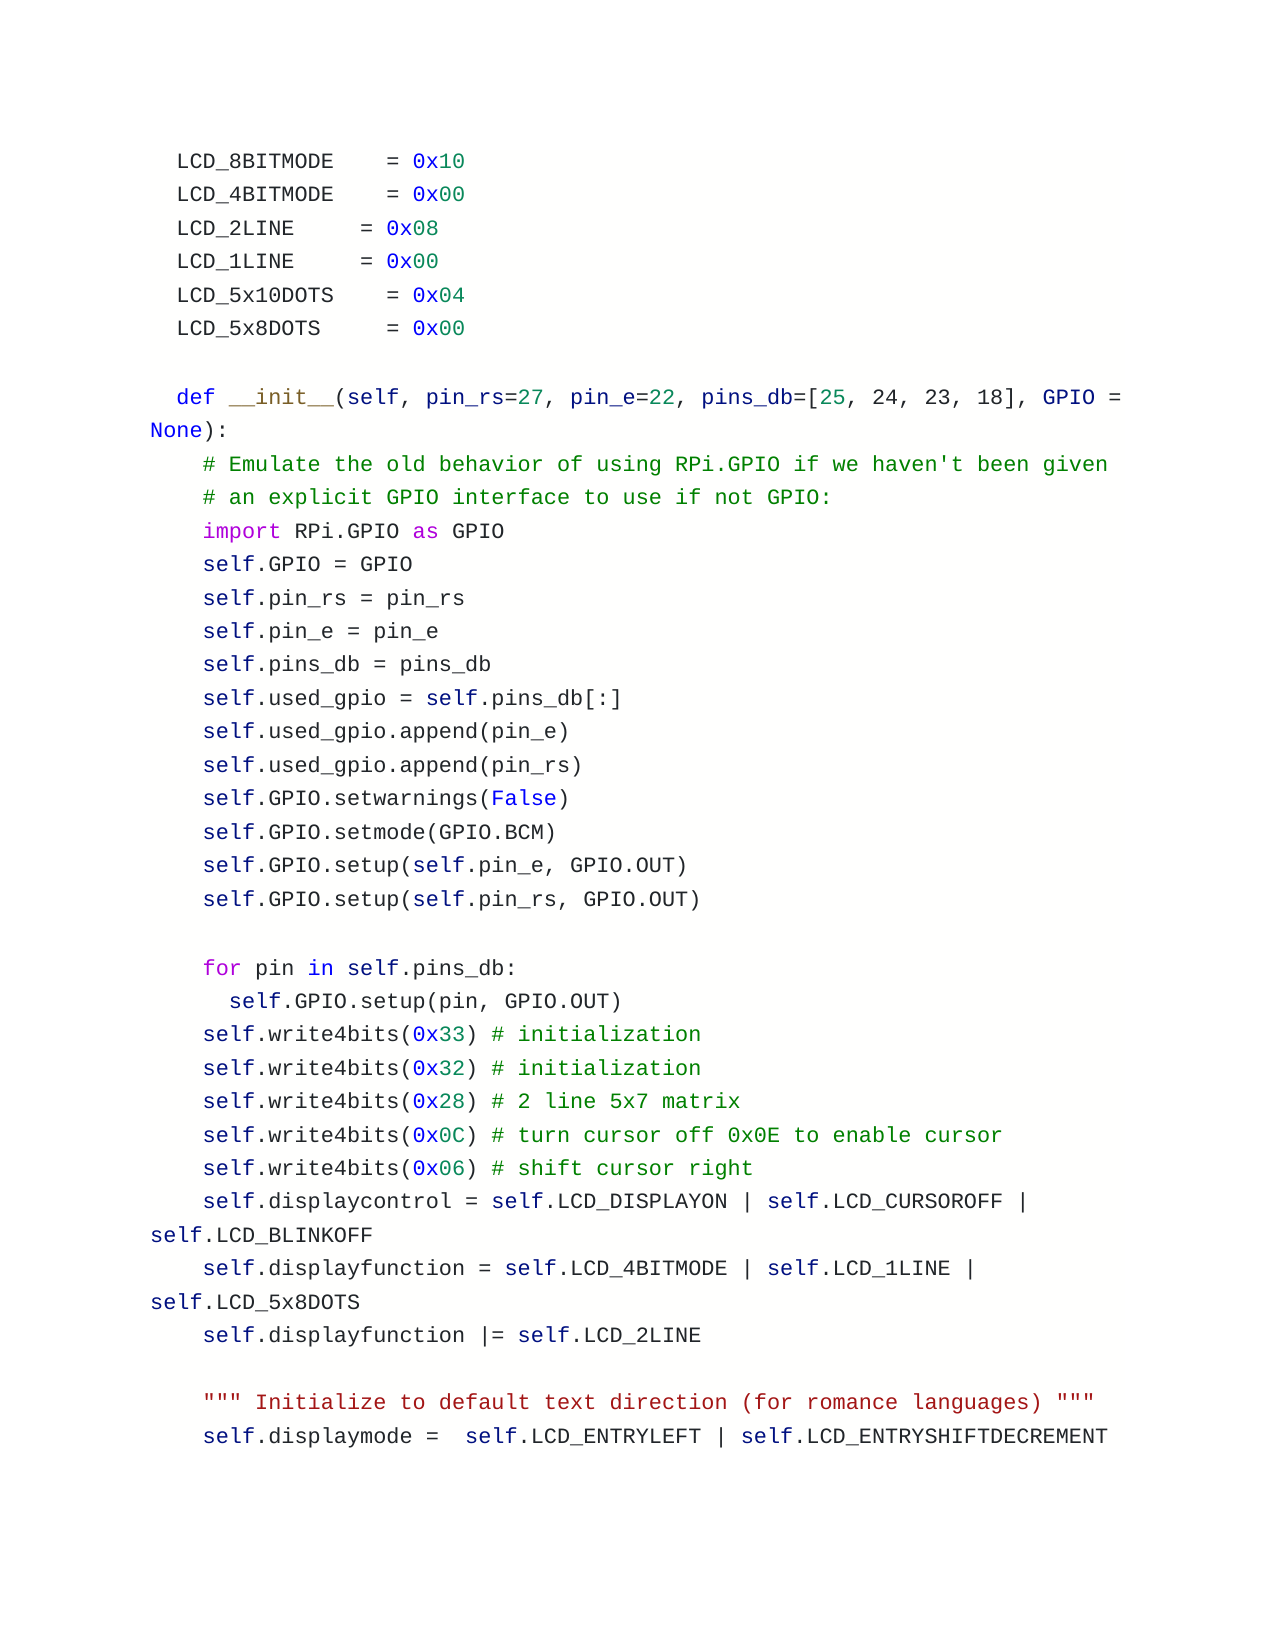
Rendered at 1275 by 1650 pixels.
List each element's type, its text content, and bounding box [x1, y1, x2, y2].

text self.write4bits(0x32) # initialization [150, 1057, 1125, 1082]
text self.GPIO.setmode(GPIO.BCM) [150, 821, 1125, 846]
text LCD_1LINE = 0x00 [150, 250, 1125, 275]
text self.displayfunction = self.LCD_4BITMODE | self.LCD_1LINE | self.LCD_5x8DOTS [150, 1258, 1125, 1316]
text LCD_4BITMODE = 0x00 [150, 183, 1125, 208]
text self.displaymode = self.LCD_ENTRYLEFT | self.LCD_ENTRYSHIFTDECREMENT [150, 1425, 1125, 1449]
text # an explicit GPIO interface to use if not GPIO: [150, 486, 1125, 511]
text LCD_2LINE = 0x08 [150, 217, 1125, 242]
text self.GPIO.setup(pin, GPIO.OUT) [150, 990, 1125, 1015]
text self.used_gpio.append(pin_e) [150, 721, 1125, 745]
text for pin in self.pins_db: [150, 957, 1125, 981]
text self.displaycontrol = self.LCD_DISPLAYON | self.LCD_CURSOROFF | self.LCD_BLINKOFF [150, 1191, 1125, 1249]
text self.pin_rs = pin_rs [150, 587, 1125, 612]
text LCD_5x8DOTS = 0x00 [150, 317, 1125, 342]
text LCD_5x10DOTS = 0x04 [150, 284, 1125, 308]
text self.write4bits(0x28) # 2 line 5x7 matrix [150, 1090, 1125, 1115]
text LCD_8BITMODE = 0x10 [150, 150, 1125, 175]
text self.GPIO.setup(self.pin_e, GPIO.OUT) [150, 854, 1125, 879]
text self.displayfunction |= self.LCD_2LINE [150, 1324, 1125, 1349]
text self.used_gpio = self.pins_db[:] [150, 687, 1125, 712]
text self.pins_db = pins_db [150, 654, 1125, 678]
text self.GPIO.setup(self.pin_rs, GPIO.OUT) [150, 888, 1125, 912]
text import RPi.GPIO as GPIO [150, 520, 1125, 545]
text self.GPIO.setwarnings(False) [150, 787, 1125, 812]
text def __init__(self, pin_rs=27, pin_e=22, pins_db=[25, 24, 23, 18], GPIO = None): [150, 386, 1125, 444]
text # Emulate the old behavior of using RPi.GPIO if we haven't been given [150, 453, 1125, 478]
text self.pin_e = pin_e [150, 620, 1125, 645]
text self.used_gpio.append(pin_rs) [150, 754, 1125, 779]
text self.write4bits(0x06) # shift cursor right [150, 1157, 1125, 1182]
text self.write4bits(0x0C) # turn cursor off 0x0E to enable cursor [150, 1124, 1125, 1149]
text self.write4bits(0x33) # initialization [150, 1023, 1125, 1048]
text self.GPIO = GPIO [150, 553, 1125, 578]
text """ Initialize to default text direction (for romance languages) """ [150, 1391, 1125, 1416]
